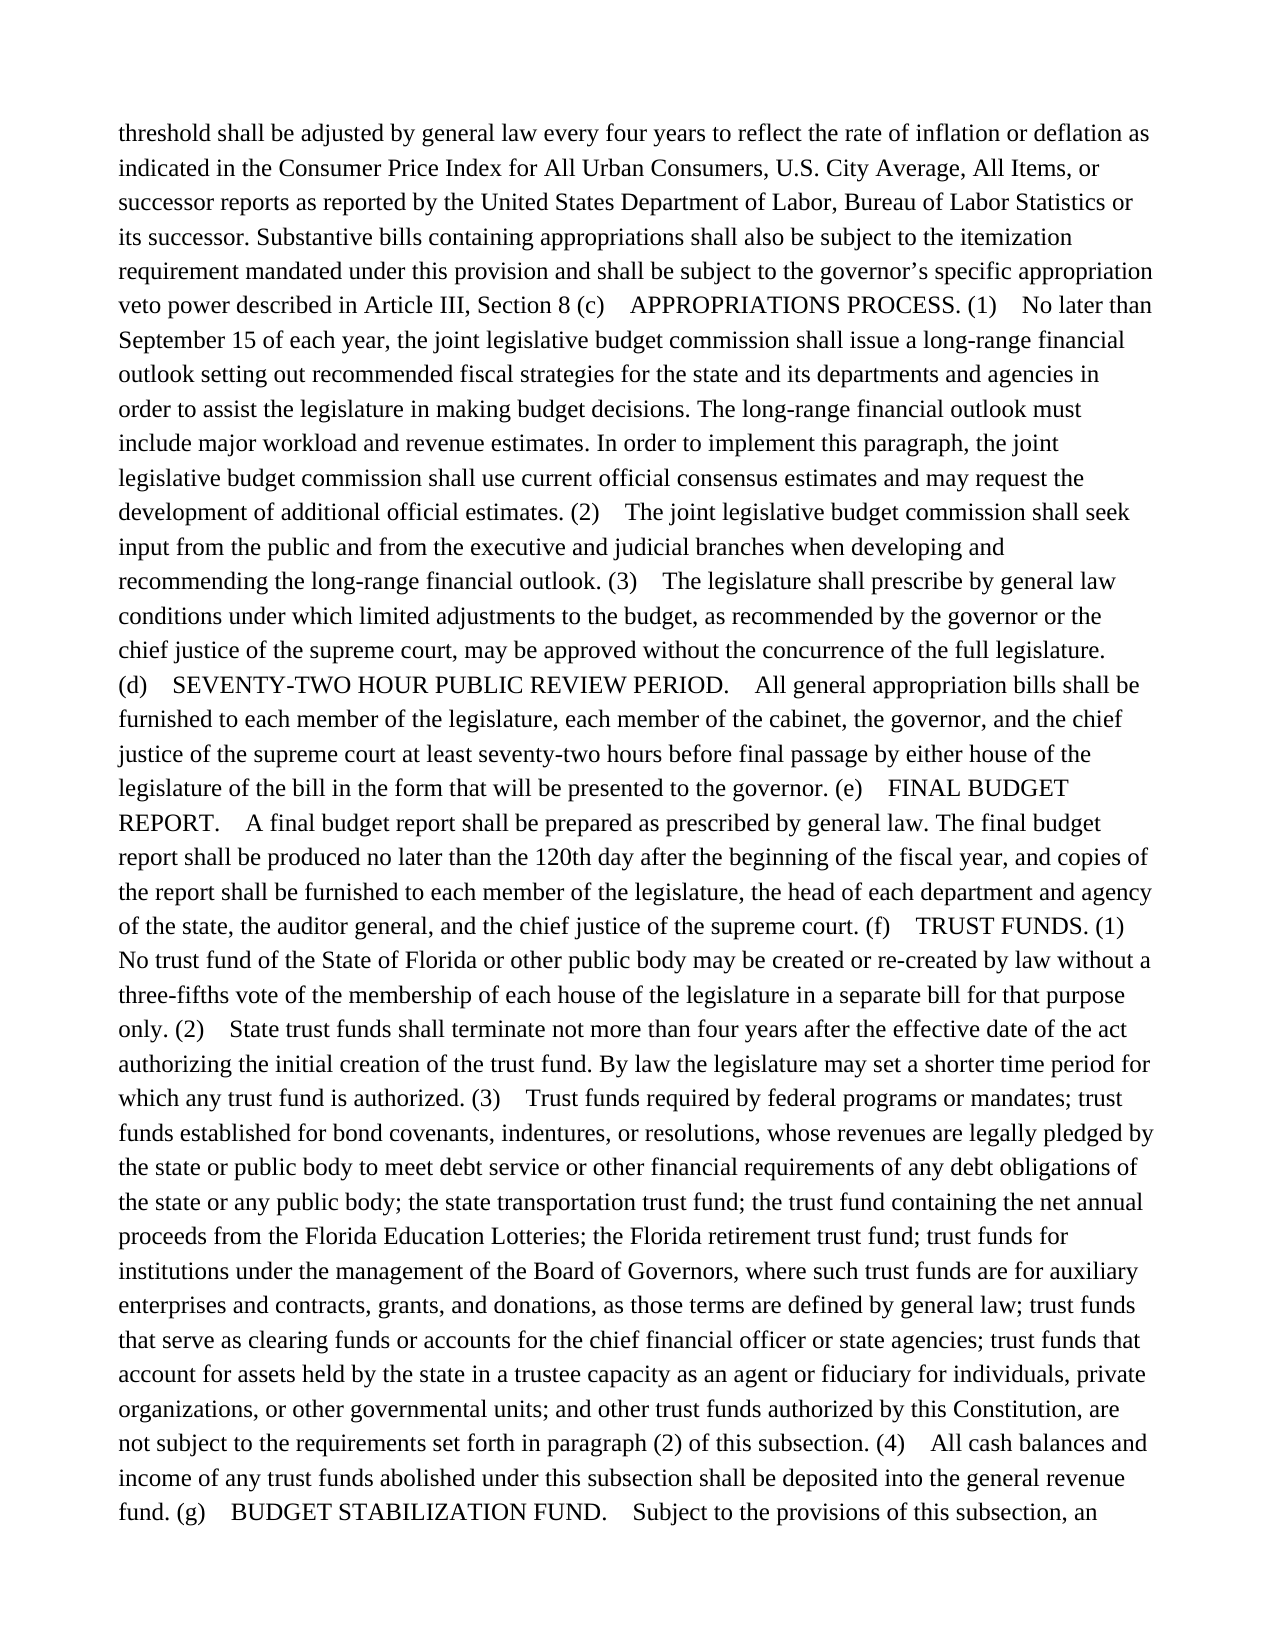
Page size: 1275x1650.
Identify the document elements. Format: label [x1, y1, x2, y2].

text [118, 118, 1157, 1526]
